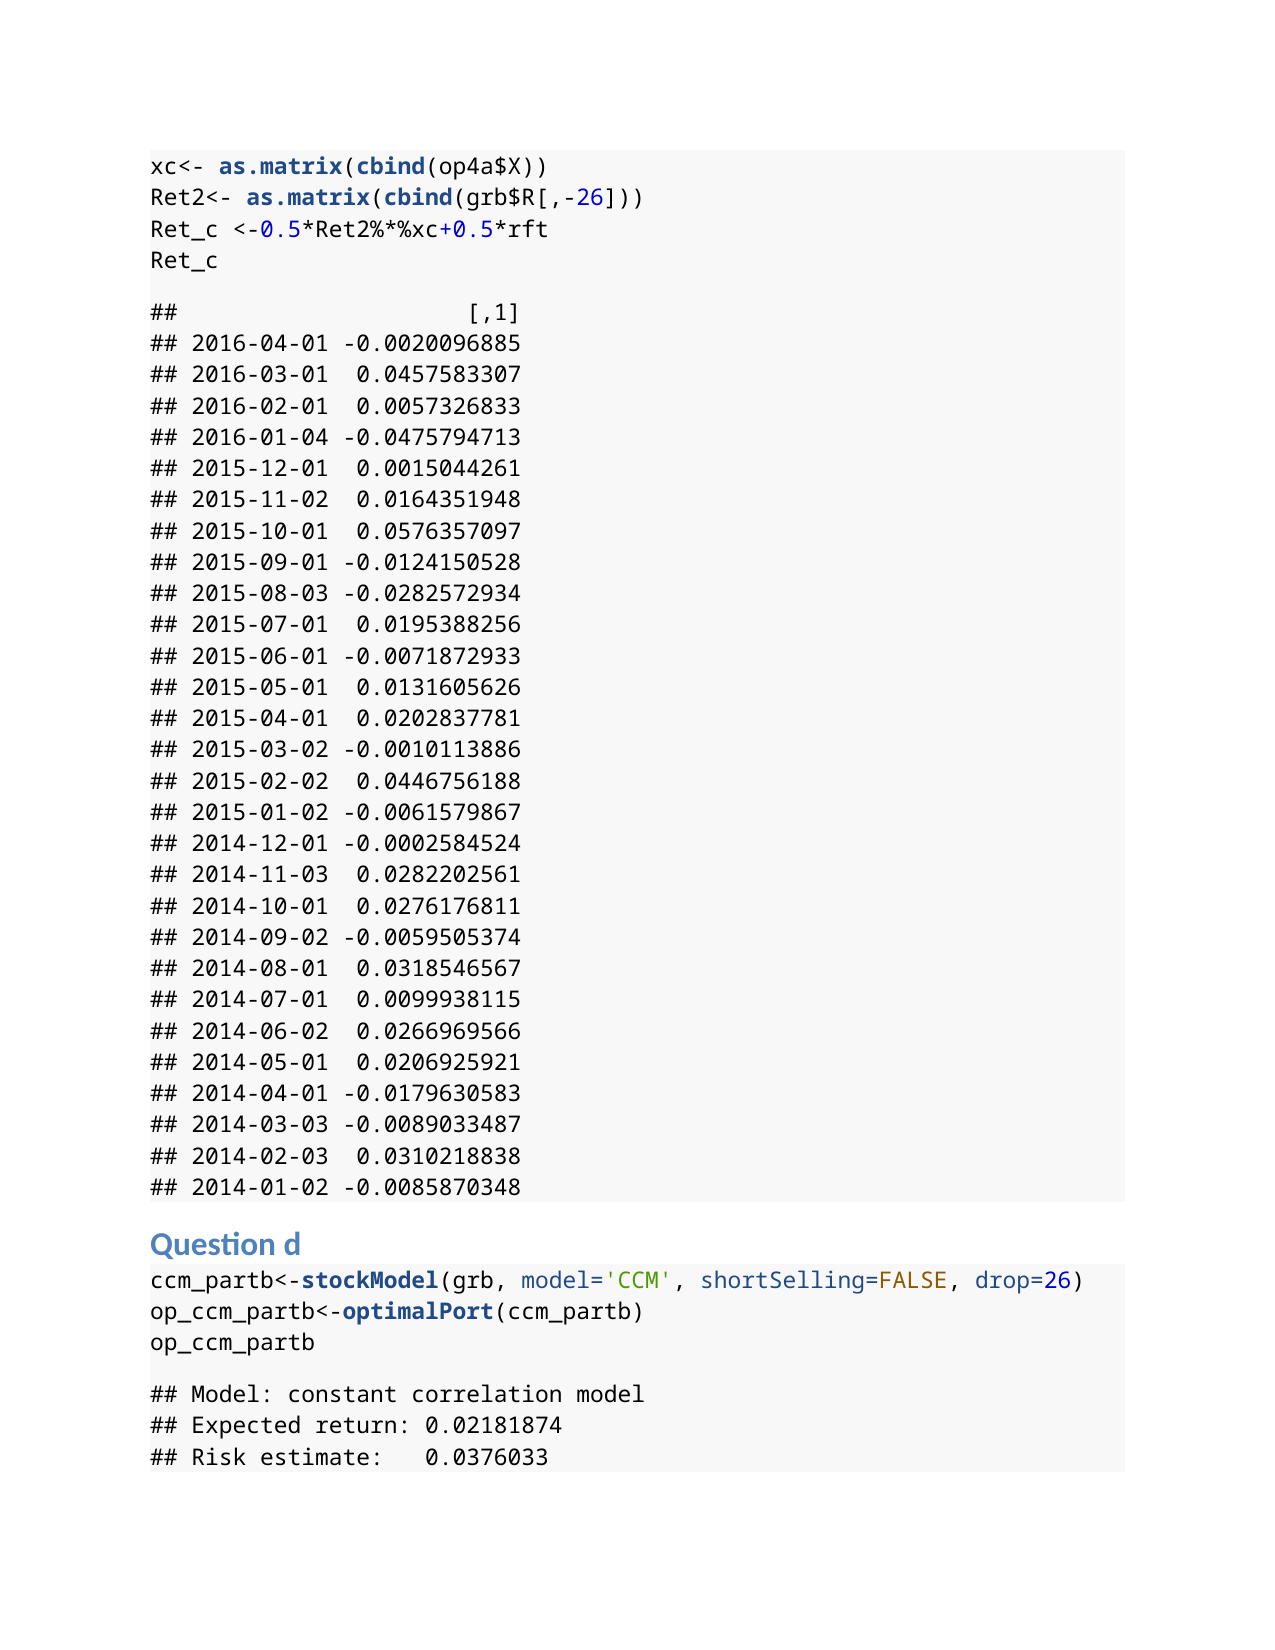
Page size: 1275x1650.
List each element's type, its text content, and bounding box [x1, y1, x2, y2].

text ## [,1] ## 2016-04-01 -0.0020096885 ## 2016-03-01 0.0457583307 ## 2016-02-01 0.0057326833 ## 2016-01-04 -0.0475794713 ## 2015-12-01 0.0015044261 ## 2015-11-02 0.0164351948 ## 2015-10-01 0.0576357097 ## 2015-09-01 -0.0124150528 ## 2015-08-03 -0.0282572934 ## 2015-07-01 0.0195388256 ## 2015-06-01 -0.0071872933 ## 2015-05-01 0.0131605626 ## 2015-04-01 0.0202837781 ## 2015-03-02 -0.0010113886 ## 2015-02-02 0.0446756188 ## 2015-01-02 -0.0061579867 ## 2014-12-01 -0.0002584524 ## 2014-11-03 0.0282202561 ## 2014-10-01 0.0276176811 ## 2014-09-02 -0.0059505374 ## 2014-08-01 0.0318546567 ## 2014-07-01 0.0099938115 ## 2014-06-02 0.0266969566 ## 2014-05-01 0.0206925921 ## 2014-04-01 -0.0179630583 ## 2014-03-03 -0.0089033487 ## 2014-02-03 0.0310218838 ## 2014-01-02 -0.0085870348 [150, 296, 1125, 1202]
subtitle Question d [150, 1223, 1125, 1264]
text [150, 1378, 1125, 1472]
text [150, 150, 1125, 275]
text ccm_partb<-stockModel(grb, model='CCM', shortSelling=FALSE, drop=26) op_ccm_partb<-optimalPort(ccm_partb) op_ccm_partb [315, 1264, 1125, 1357]
